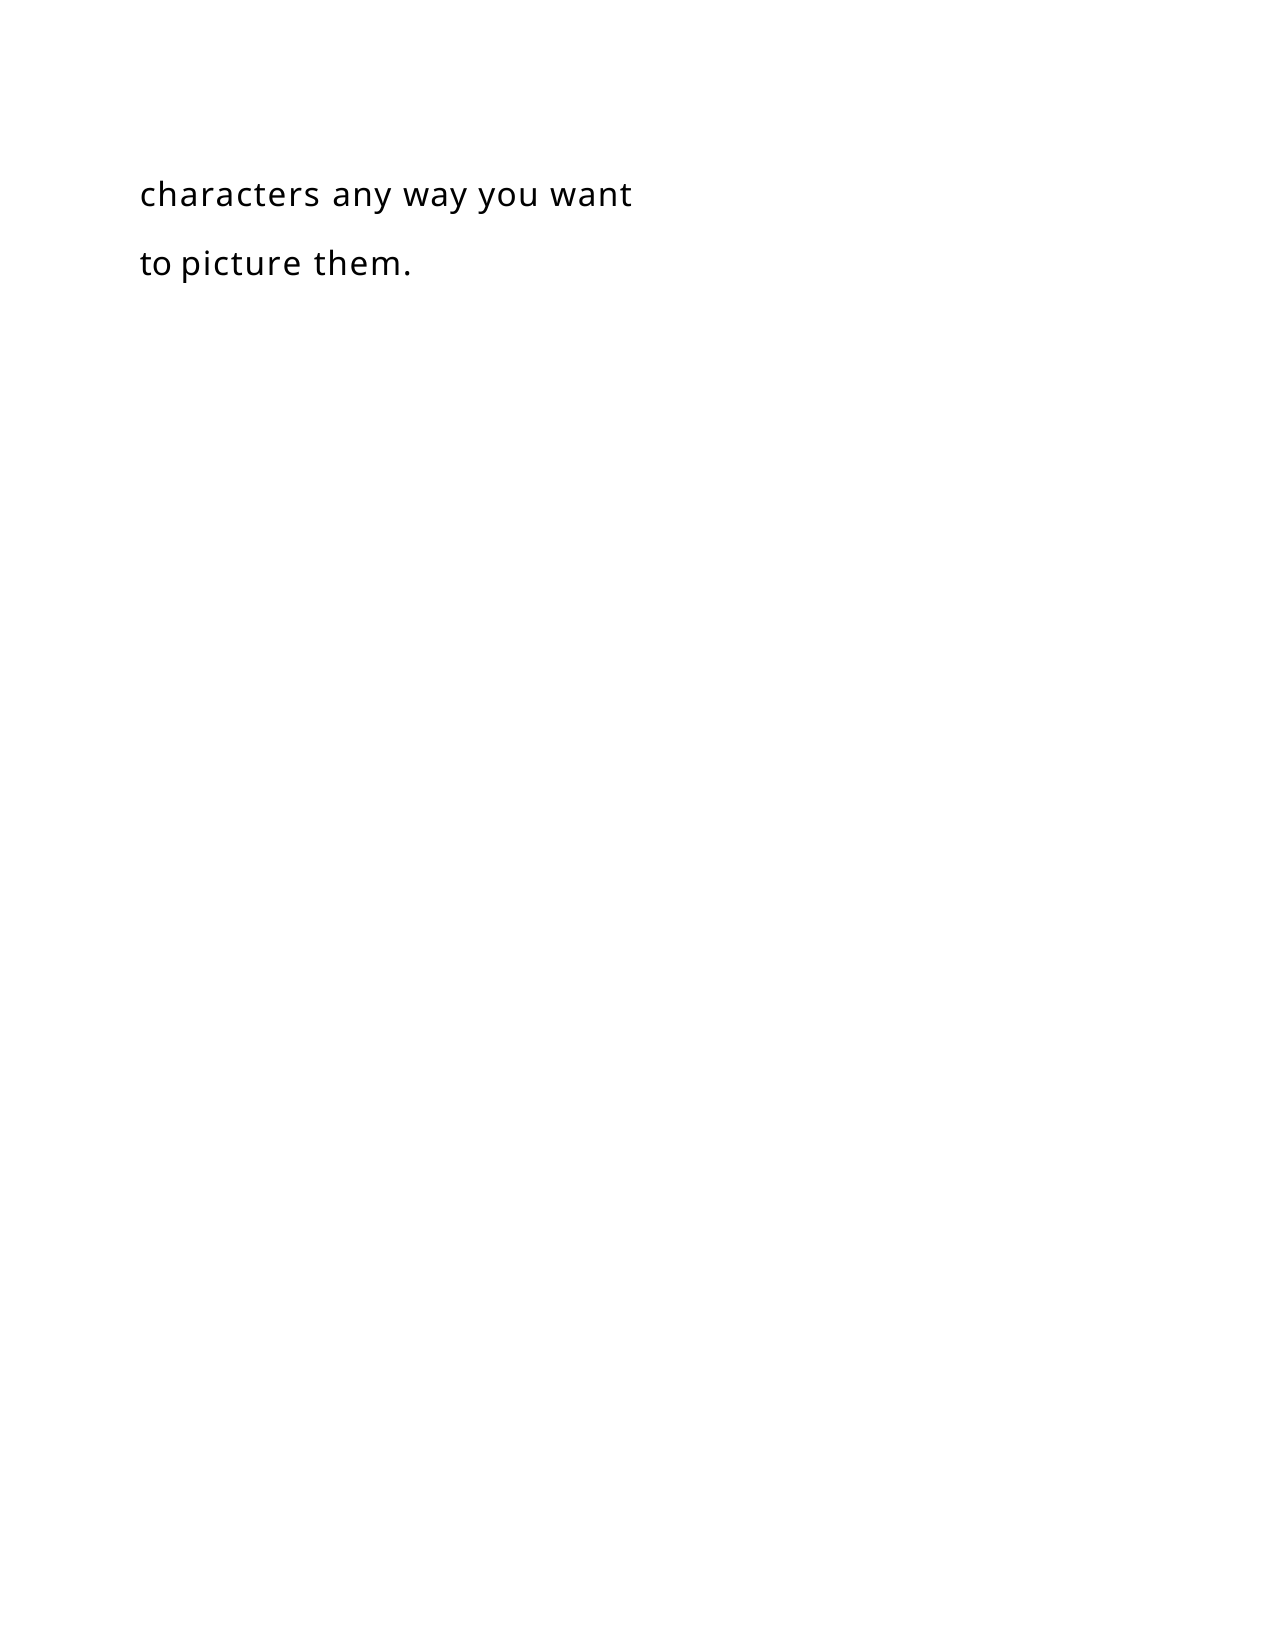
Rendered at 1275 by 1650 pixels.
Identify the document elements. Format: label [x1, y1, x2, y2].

text [139, 171, 670, 285]
